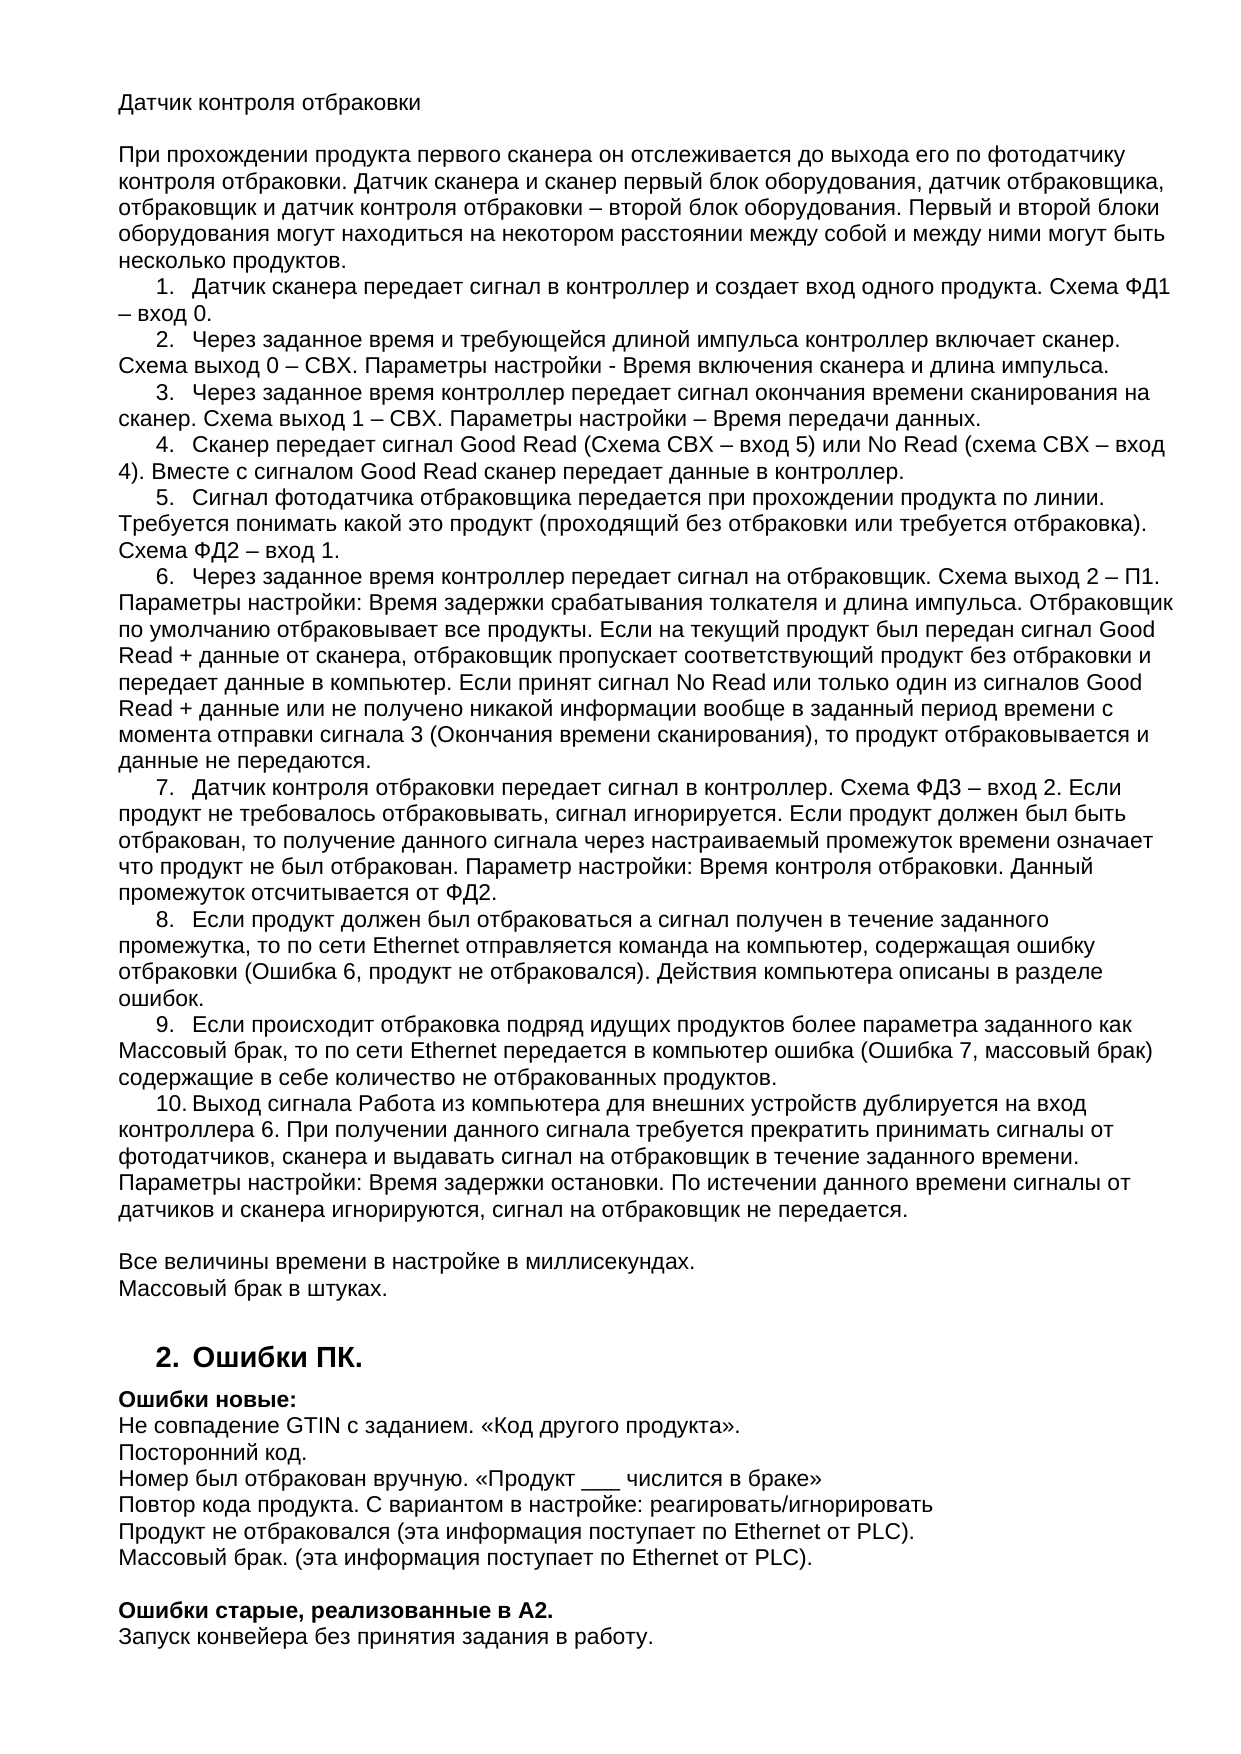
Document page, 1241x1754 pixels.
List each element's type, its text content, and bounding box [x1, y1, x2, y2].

subtitle Ошибки ПК. [155, 1340, 1181, 1373]
text Посторонний код. [118, 1438, 1181, 1465]
list Датчик контроля отбраковки передает сигнал в контроллер. Схема ФД3 – вход 2. Если продукт не требовалось отбраковывать, сигнал игнорируется. Если продукт должен был быть отбракован, то получение данного сигнала через настраиваемый промежуток времени означает что продукт не был отбракован. Параметр настройки: Время контроля отбраковки. Данный промежуток отсчитывается от ФД2. [118, 774, 1181, 906]
text Датчик контроля отбраковки [118, 89, 1181, 115]
text Не совпадение GTIN с заданием. «Код другого продукта». [118, 1412, 1181, 1438]
text Все величины времени в настройке в миллисекундах. [118, 1248, 1181, 1274]
list Выход сигнала Работа из компьютера для внешних устройств дублируется на вход контроллера 6. При получении данного сигнала требуется прекратить принимать сигналы от фотодатчиков, сканера и выдавать сигнал на отбраковщик в течение заданного времени. Параметры настройки: Время задержки остановки. По истечении данного времени сигналы от датчиков и сканера игнорируются, сигнал на отбраковщик не передается. [118, 1090, 1181, 1222]
text Ошибки старые, реализованные в А2. [118, 1597, 1181, 1623]
text Ошибки новые: [118, 1386, 1181, 1412]
list Датчик сканера передает сигнал в контроллер и создает вход одного продукта. Схема ФД1 – вход 0. [118, 273, 1181, 326]
text Массовый брак. (эта информация поступает по Ethernet от PLC). [118, 1544, 1181, 1570]
list Через заданное время контроллер передает сигнал на отбраковщик. Схема выход 2 – П1. Параметры настройки: Время задержки срабатывания толкателя и длина импульса. Отбраковщик по умолчанию отбраковывает все продукты. Если на текущий продукт был передан сигнал Good Read + данные от сканера, отбраковщик пропускает соответствующий продукт без отбраковки и передает данные в компьютер. Если принят сигнал No Read или только один из сигналов Good Read + данные или не получено никакой информации вообще в заданный период времени с момента отправки сигнала 3 (Окончания времени сканирования), то продукт отбраковывается и данные не передаются. [118, 563, 1181, 774]
list Сканер передает сигнал Good Read (Схема СВХ – вход 5) или No Read (схема СВХ – вход 4). Вместе с сигналом Good Read сканер передает данные в контроллер. [118, 431, 1181, 484]
list Через заданное время контроллер передает сигнал окончания времени сканирования на сканер. Схема выход 1 – СВХ. Параметры настройки – Время передачи данных. [118, 378, 1181, 431]
text Номер был отбракован вручную. «Продукт ___ числится в браке» [118, 1465, 1181, 1491]
list Если продукт должен был отбраковаться а сигнал получен в течение заданного промежутка, то по сети Ethernet отправляется команда на компьютер, содержащая ошибку отбраковки (Ошибка 6, продукт не отбраковался). Действия компьютера описаны в разделе ошибок. [118, 906, 1181, 1011]
text Массовый брак в штуках. [118, 1274, 1181, 1301]
text При прохождении продукта первого сканера он отслеживается до выхода его по фотодатчику контроля отбраковки. Датчик сканера и сканер первый блок оборудования, датчик отбраковщика, отбраковщик и датчик контроля отбраковки – второй блок оборудования. Первый и второй блоки оборудования могут находиться на некотором расстоянии между собой и между ними могут быть несколько продуктов. [118, 141, 1181, 273]
text Запуск конвейера без принятия задания в работу. [118, 1623, 1181, 1649]
text Продукт не отбраковался (эта информация поступает по Ethernet от PLC). [118, 1518, 1181, 1544]
list Сигнал фотодатчика отбраковщика передается при прохождении продукта по линии. Требуется понимать какой это продукт (проходящий без отбраковки или требуется отбраковка). Схема ФД2 – вход 1. [118, 484, 1181, 563]
list Если происходит отбраковка подряд идущих продуктов более параметра заданного как Массовый брак, то по сети Ethernet передается в компьютер ошибка (Ошибка 7, массовый брак) содержащие в себе количество не отбракованных продуктов. [118, 1011, 1181, 1090]
text Повтор кода продукта. С вариантом в настройке: реагировать/игнорировать [118, 1491, 1181, 1518]
list Через заданное время и требующейся длиной импульса контроллер включает сканер. Схема выход 0 – СВХ. Параметры настройки - Время включения сканера и длина импульса. [118, 326, 1181, 378]
